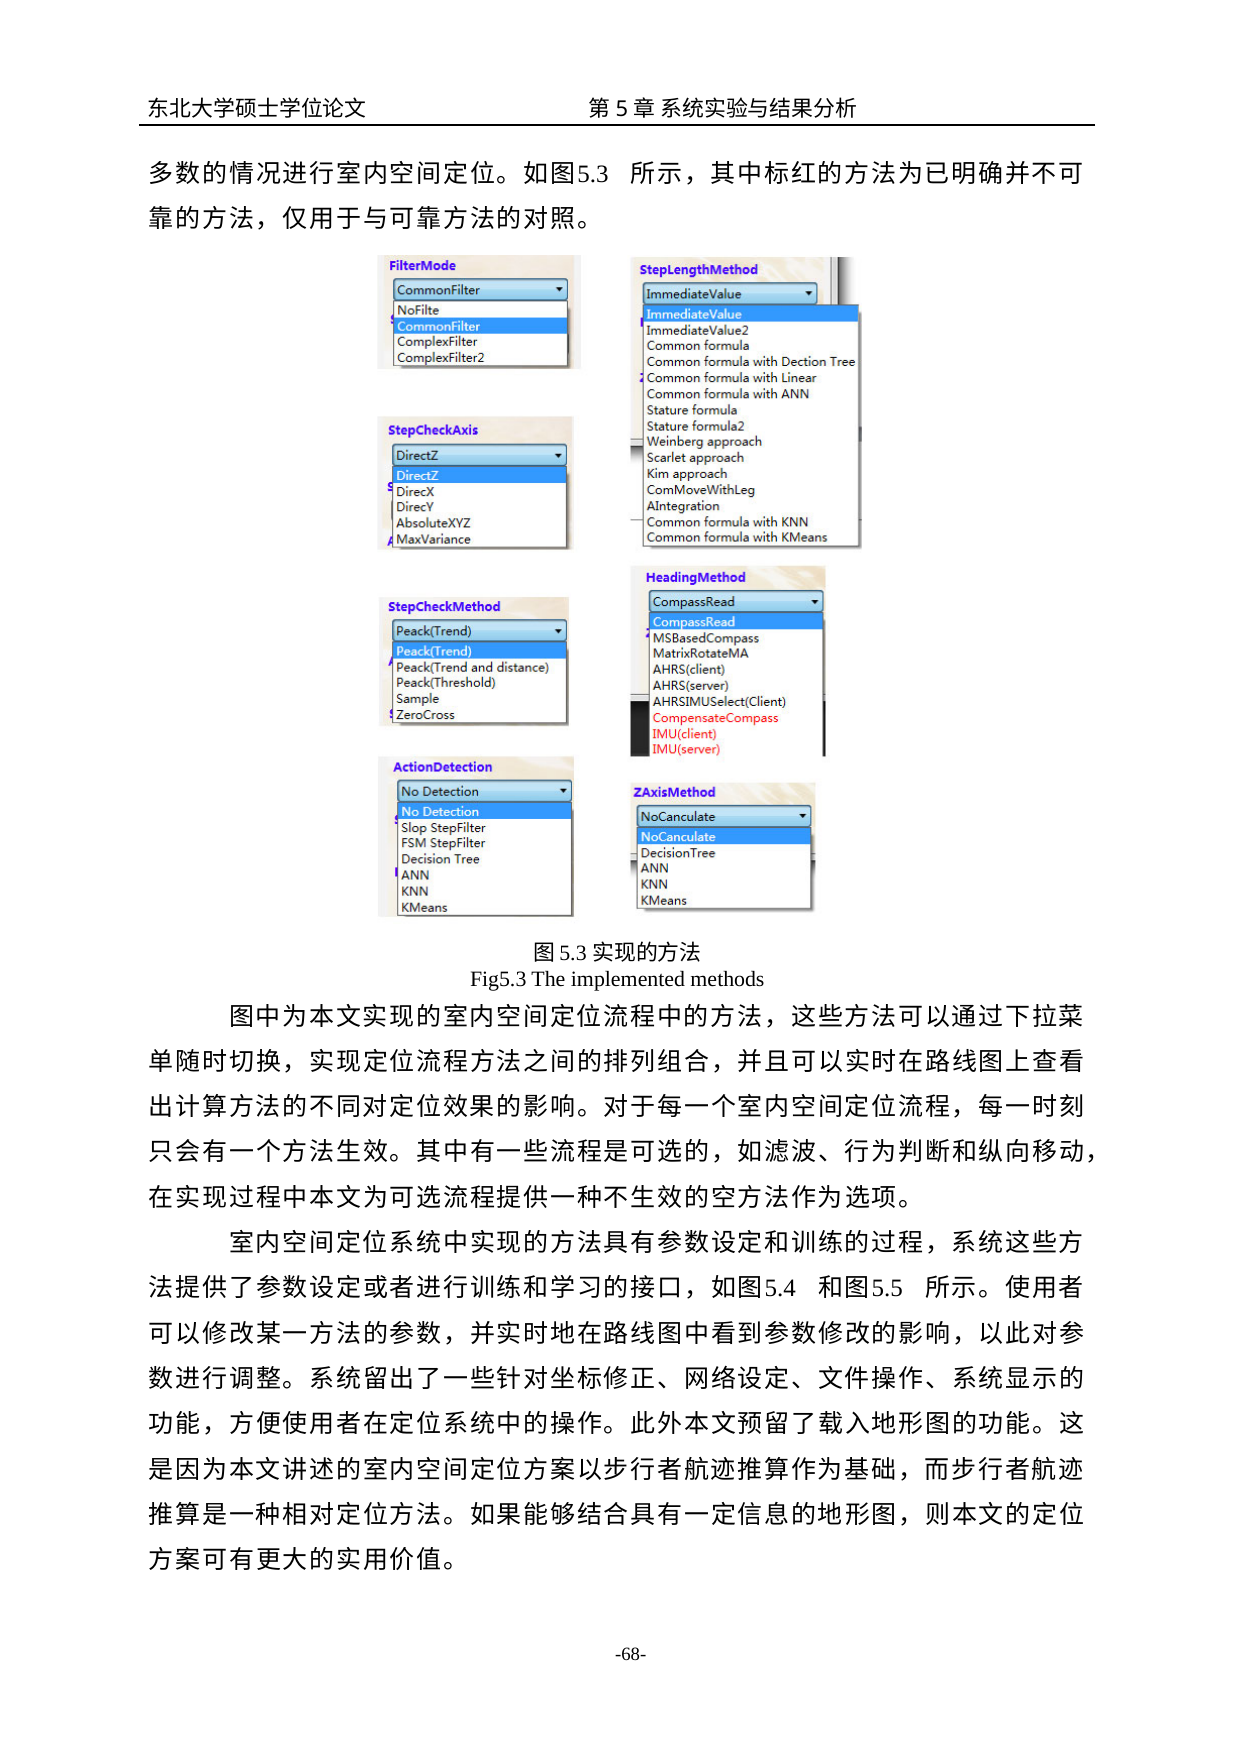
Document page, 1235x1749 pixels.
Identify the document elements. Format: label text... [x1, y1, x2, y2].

text 室内空间定位系统中实现的方法具有参数设定和训练的过程，系统这些方法提供了参数设定或者进行训练和学习的接口，如图5.4和图5.5所示。使用者可以修改某一方法的参数，并实时地在路线图中看到参数修改的影响，以此对参数进行调整。系统留出了一些针对坐标修正、网络设定、文件操作、系统显示的功能，方便使用者在定位系统中的操作。此外本文预留了载入地形图的功能。这是因为本文讲述的室内空间定位方案以步行者航迹推算作为基础，而步行者航迹推算是一种相对定位方法。如果能够结合具有一定信息的地形图，则本文的定位方案可有更大的实用价值。 [149, 1218, 1086, 1581]
text Fig5.3 The implemented methods [149, 966, 1086, 991]
text 图中为本文实现的室内空间定位流程中的方法，这些方法可以通过下拉菜单随时切换，实现定位流程方法之间的排列组合，并且可以实时在路线图上查看出计算方法的不同对定位效果的影响。对于每一个室内空间定位流程，每一时刻只会有一个方法生效。其中有一些流程是可选的，如滤波、行为判断和纵向移动，在实现过程中本文为可选流程提供一种不生效的空方法作为选项。 [149, 991, 1086, 1218]
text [149, 149, 1086, 240]
picture [377, 255, 873, 935]
